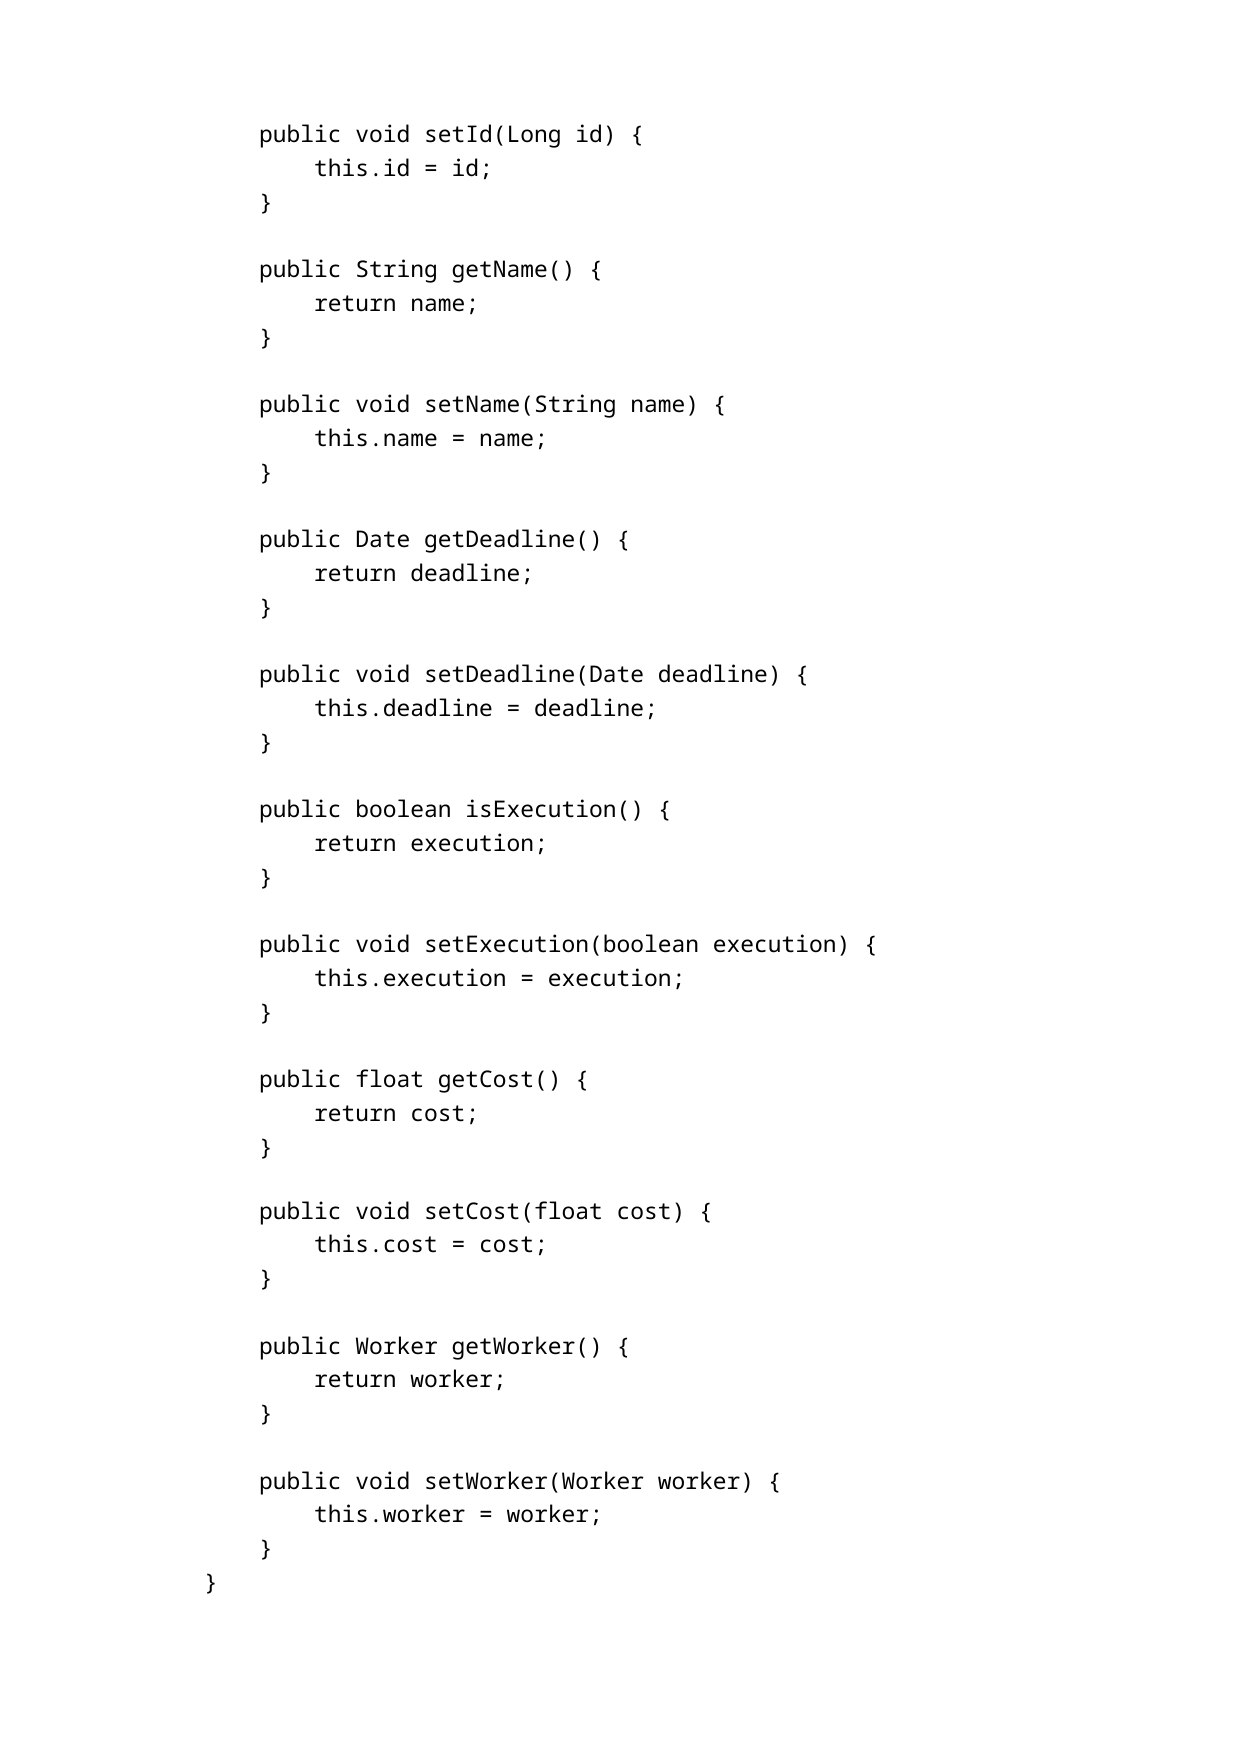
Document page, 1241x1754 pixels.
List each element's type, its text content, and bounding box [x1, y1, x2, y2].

text this.cost = cost; [148, 1228, 1048, 1259]
text } [148, 1532, 1048, 1563]
text } [148, 1397, 1048, 1428]
text this.deadline = deadline; [148, 692, 1048, 723]
text } [148, 861, 1048, 892]
text public void setWorker(Worker worker) { [148, 1464, 1048, 1496]
text public void setDeadline(Date deadline) { [148, 658, 1048, 689]
text } [148, 1262, 1048, 1293]
text public Date getDeadline() { [148, 523, 1048, 554]
text this.worker = worker; [148, 1498, 1048, 1529]
text return worker; [148, 1363, 1048, 1394]
text public void setCost(float cost) { [148, 1194, 1048, 1226]
text } [148, 591, 1048, 622]
text return deadline; [148, 557, 1048, 588]
text public void setId(Long id) { [148, 118, 1048, 149]
text } [148, 1566, 1048, 1597]
text } [148, 321, 1048, 352]
text public void setName(String name) { [148, 388, 1048, 419]
text this.execution = execution; [148, 962, 1048, 993]
text public String getName() { [148, 253, 1048, 284]
text } [148, 726, 1048, 757]
text this.id = id; [148, 152, 1048, 183]
text this.name = name; [148, 422, 1048, 453]
text public Worker getWorker() { [148, 1329, 1048, 1361]
text public float getCost() { [148, 1063, 1048, 1094]
text return execution; [148, 827, 1048, 858]
text } [148, 456, 1048, 487]
text return cost; [148, 1097, 1048, 1128]
text } [148, 186, 1048, 217]
text public boolean isExecution() { [148, 793, 1048, 824]
text public void setExecution(boolean execution) { [148, 928, 1048, 959]
text } [148, 1131, 1048, 1162]
text } [148, 996, 1048, 1027]
text return name; [148, 287, 1048, 318]
